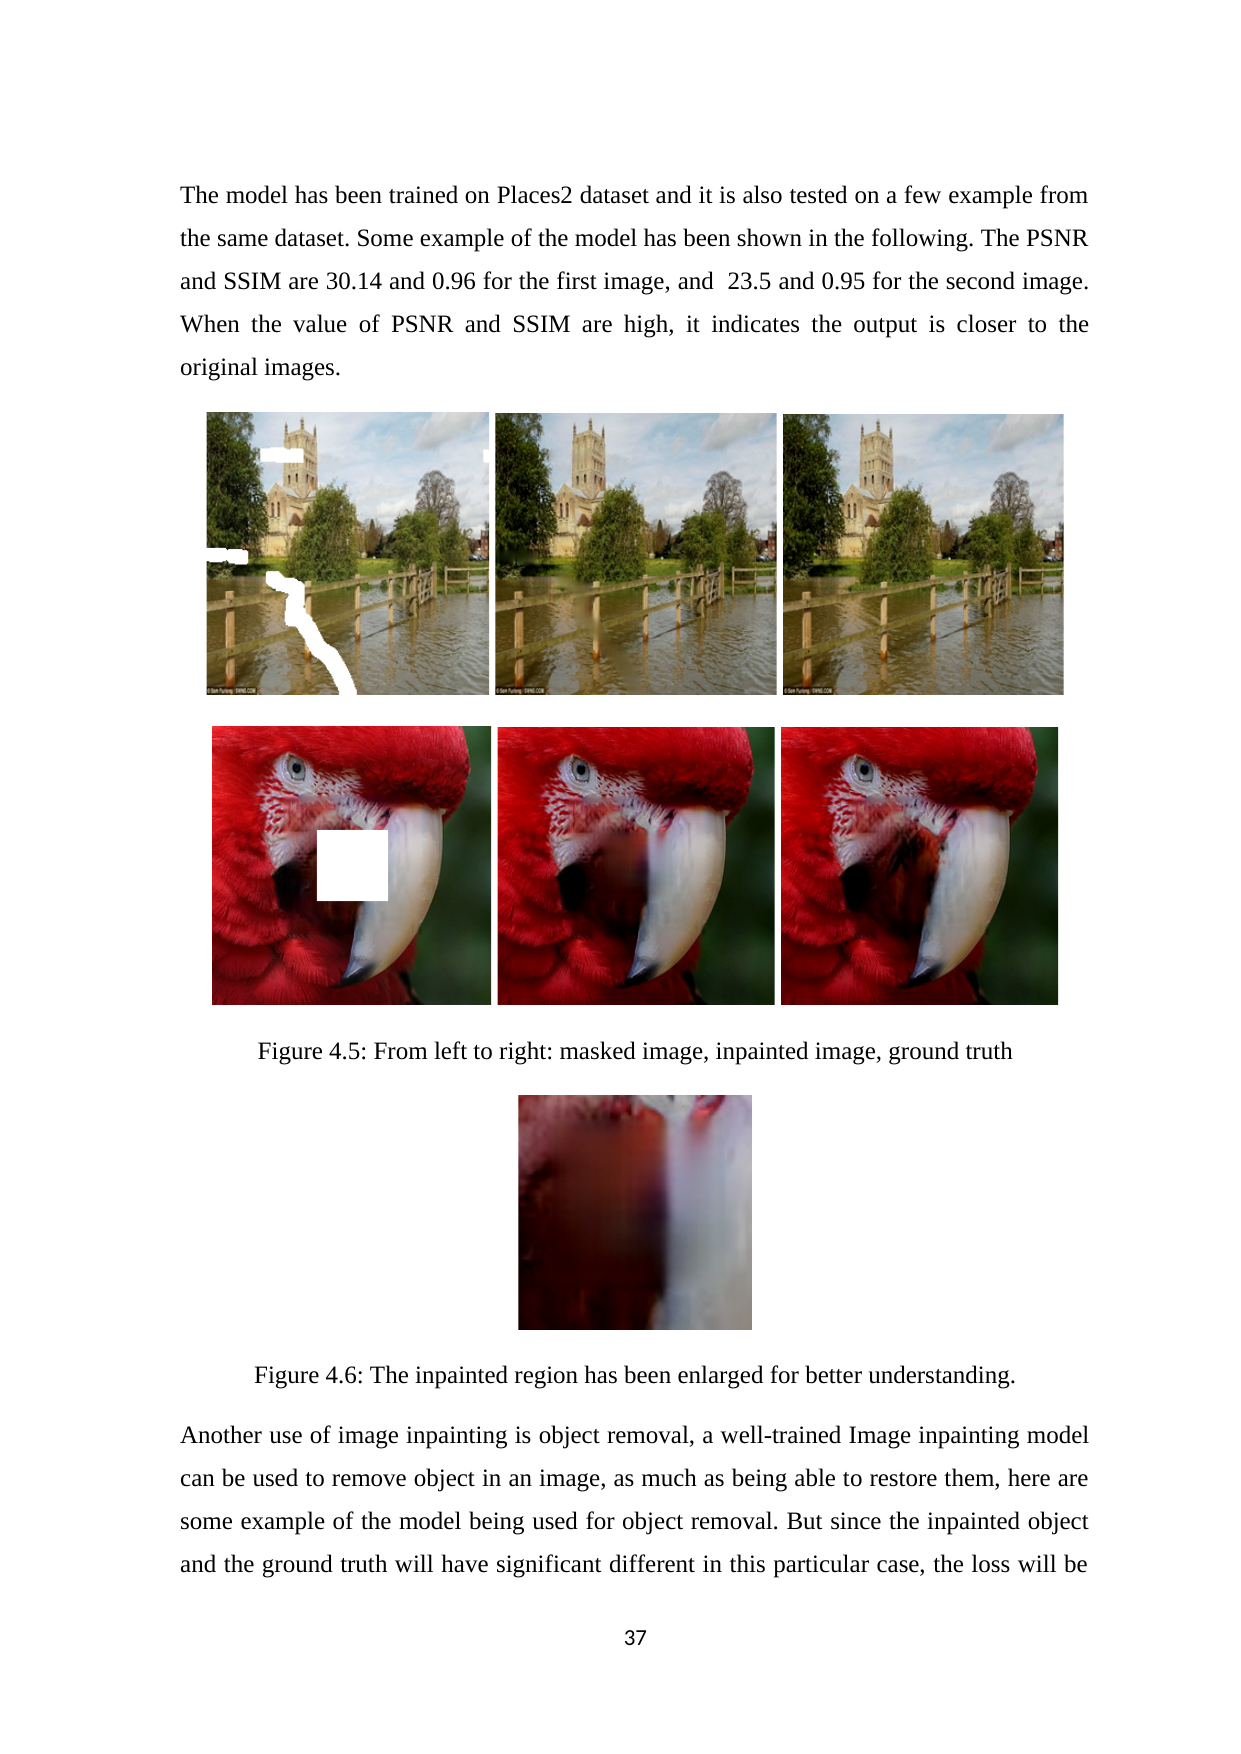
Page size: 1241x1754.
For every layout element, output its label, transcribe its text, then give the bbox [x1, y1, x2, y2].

picture [781, 727, 1059, 1005]
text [180, 1420, 1090, 1578]
picture [206, 412, 490, 695]
picture [495, 413, 777, 695]
picture [497, 727, 775, 1005]
text Figure 4.6: The inpainted region has been enlarged for better understanding. [180, 1360, 1090, 1389]
text The model has been trained on Places2 dataset and it is also tested on a few example from the same dataset. Some example of the model has been shown in the following. The PSNR and SSIM are 30.14 and 0.96 for the first image, and 23.5 and 0.95 for the second image. When the value of PSNR and SSIM are high, it indicates the output is closer to the original images. [180, 180, 1090, 381]
picture [518, 1095, 752, 1330]
picture [783, 414, 1064, 695]
picture [212, 726, 492, 1005]
text Figure 4.5: From left to right: masked image, inpainted image, ground truth [180, 1036, 1090, 1065]
